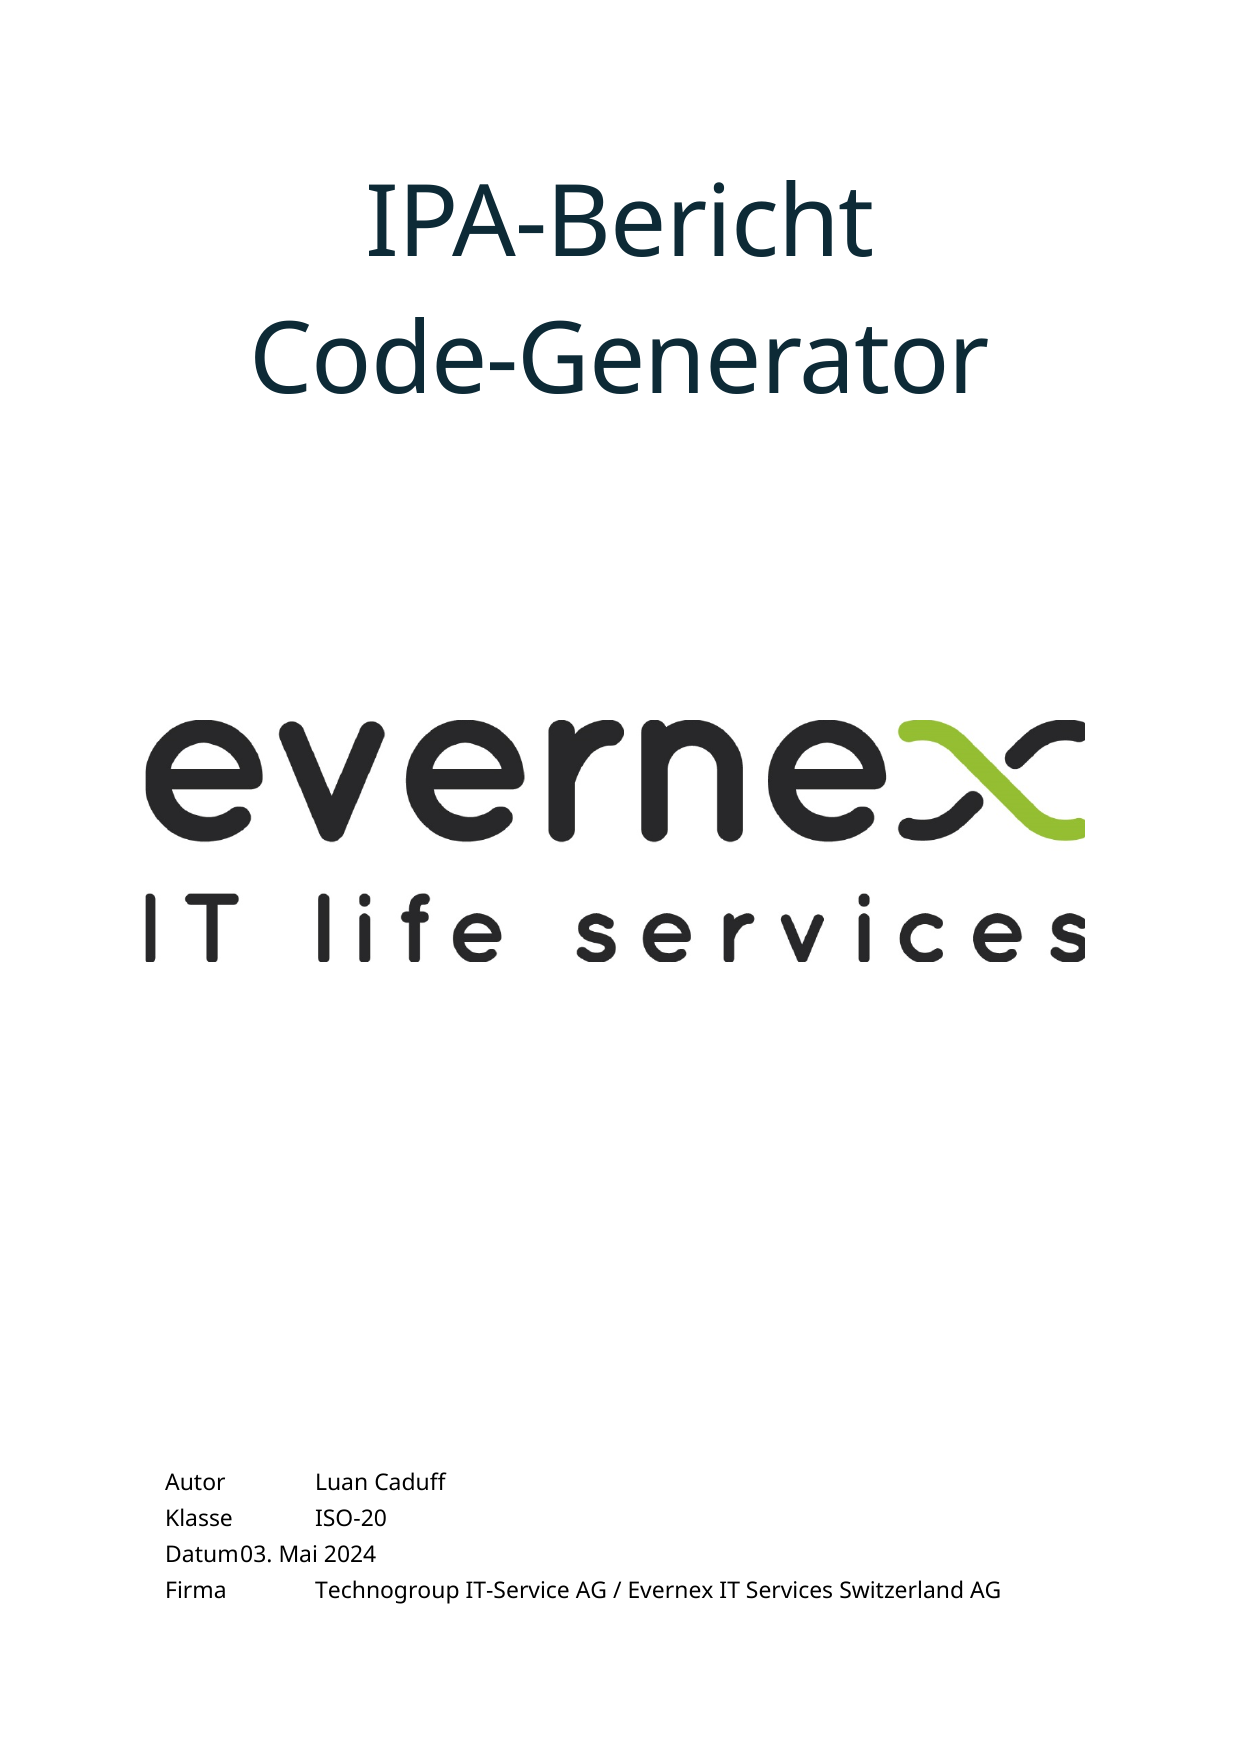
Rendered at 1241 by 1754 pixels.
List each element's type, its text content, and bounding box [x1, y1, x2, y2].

title IPA-Bericht Code-Generator [150, 150, 1090, 422]
picture [144, 720, 1084, 961]
